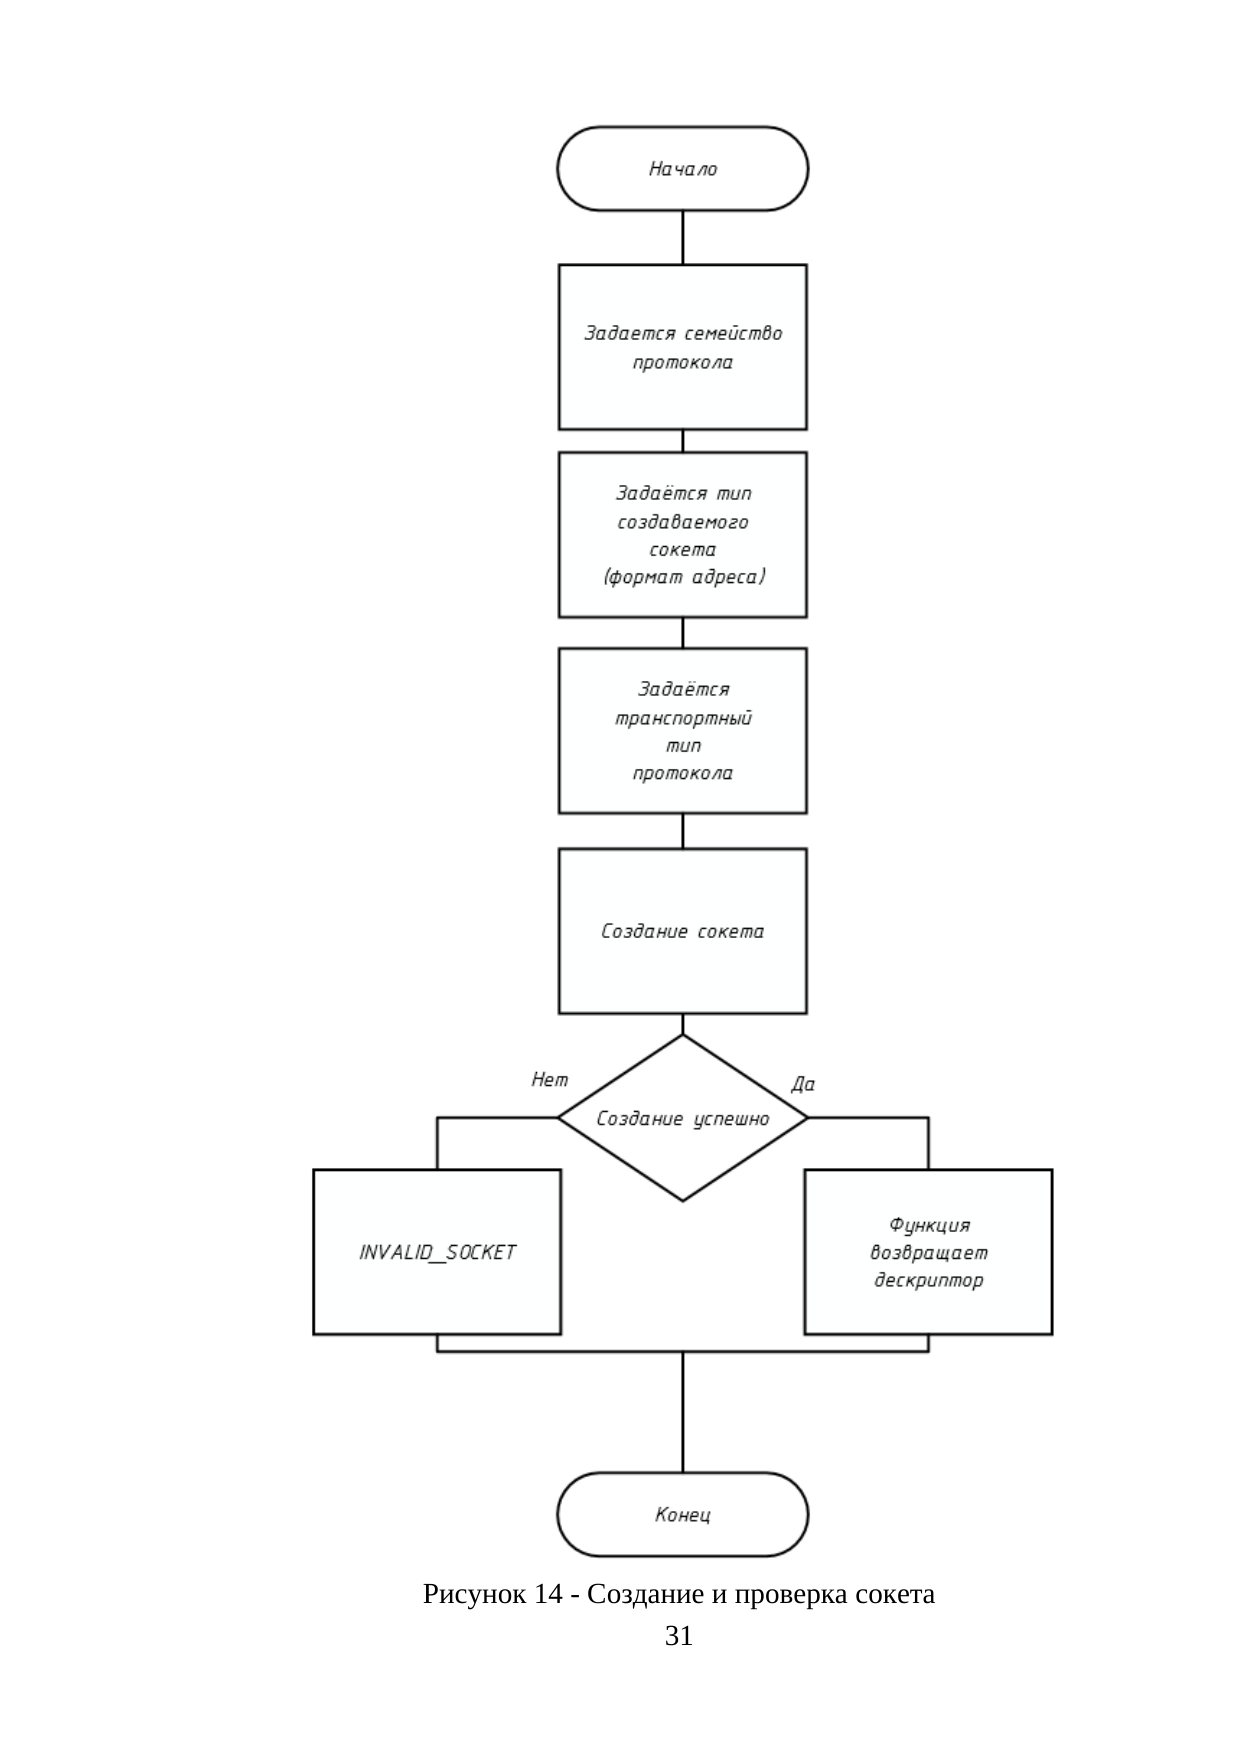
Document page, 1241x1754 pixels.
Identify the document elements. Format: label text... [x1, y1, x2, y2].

text Рисунок 14 - Создание и проверка сокета [177, 1576, 1181, 1609]
picture [298, 118, 1061, 1562]
